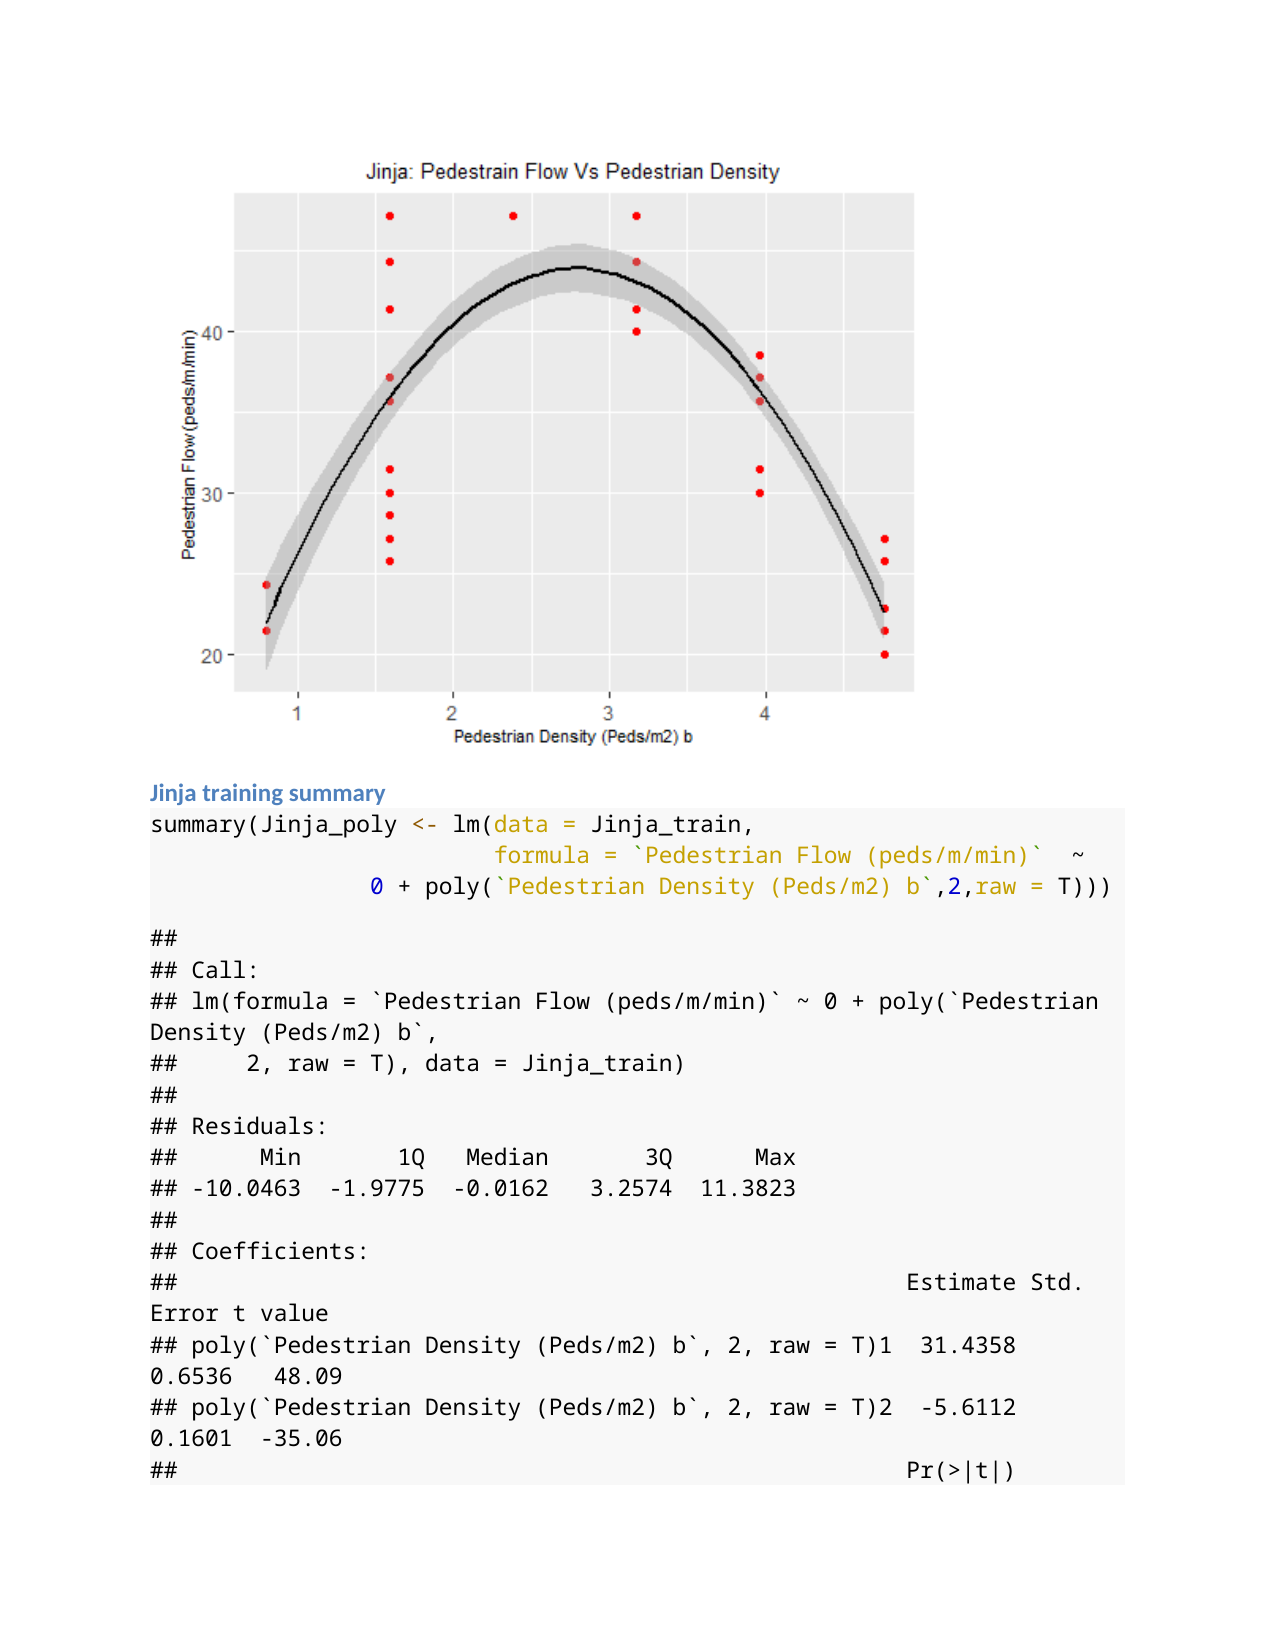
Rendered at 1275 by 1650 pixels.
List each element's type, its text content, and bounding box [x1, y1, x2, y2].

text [150, 922, 1125, 1485]
text summary(Jinja_poly <- lm(data = Jinja_train, formula = `Pedestrian Flow (peds/m/min)` ~ 0 + poly(`Pedestrian Density (Peds/m2) b`,2,raw = T))) [755, 808, 1125, 901]
subtitle Jinja training summary [150, 777, 1125, 808]
picture [168, 150, 927, 757]
